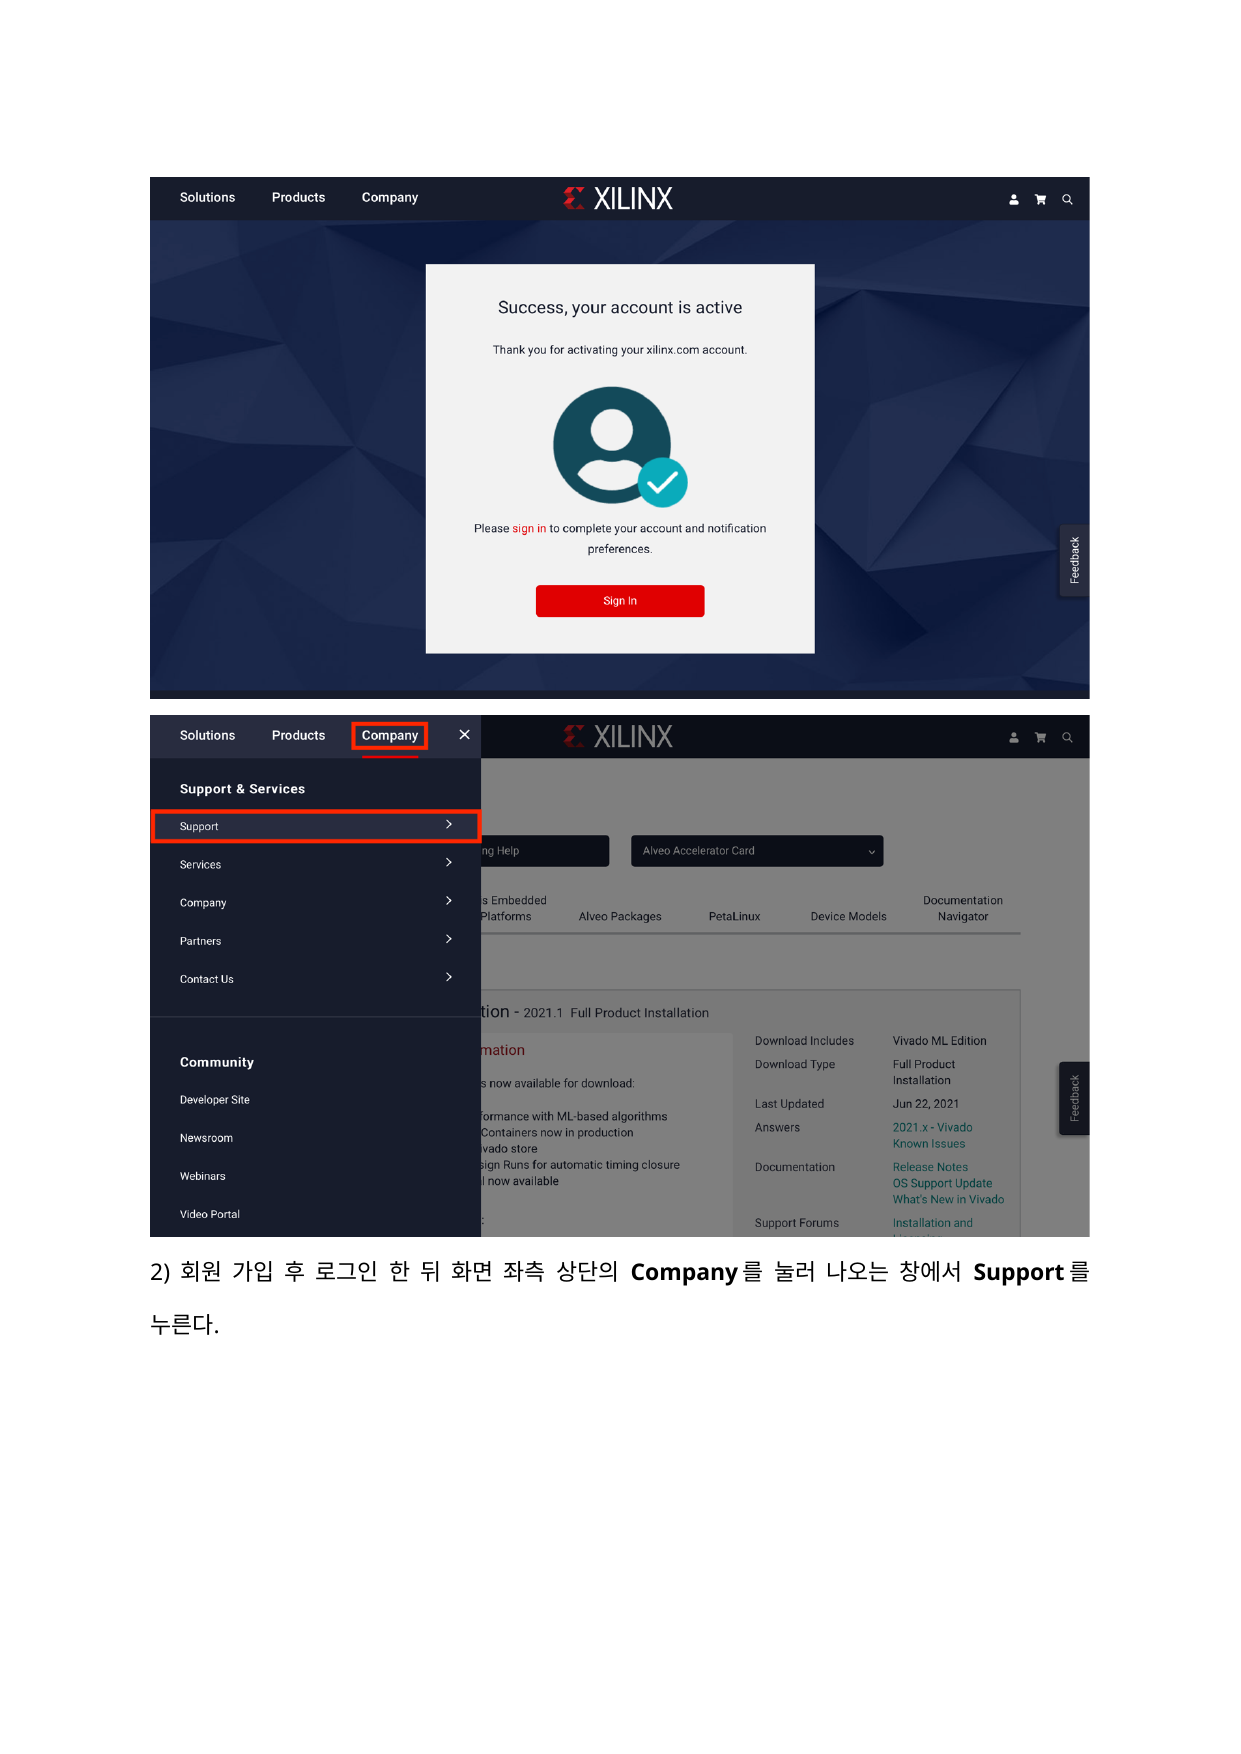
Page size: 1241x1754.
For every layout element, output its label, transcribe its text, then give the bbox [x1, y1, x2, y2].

picture [150, 715, 1090, 1237]
text 2) 회원 가입 후 로그인 한 뒤 화면 좌측 상단의 Company를 눌러 나오는 창에서 Support를 누른다. [150, 1253, 1090, 1340]
picture [150, 177, 1090, 699]
